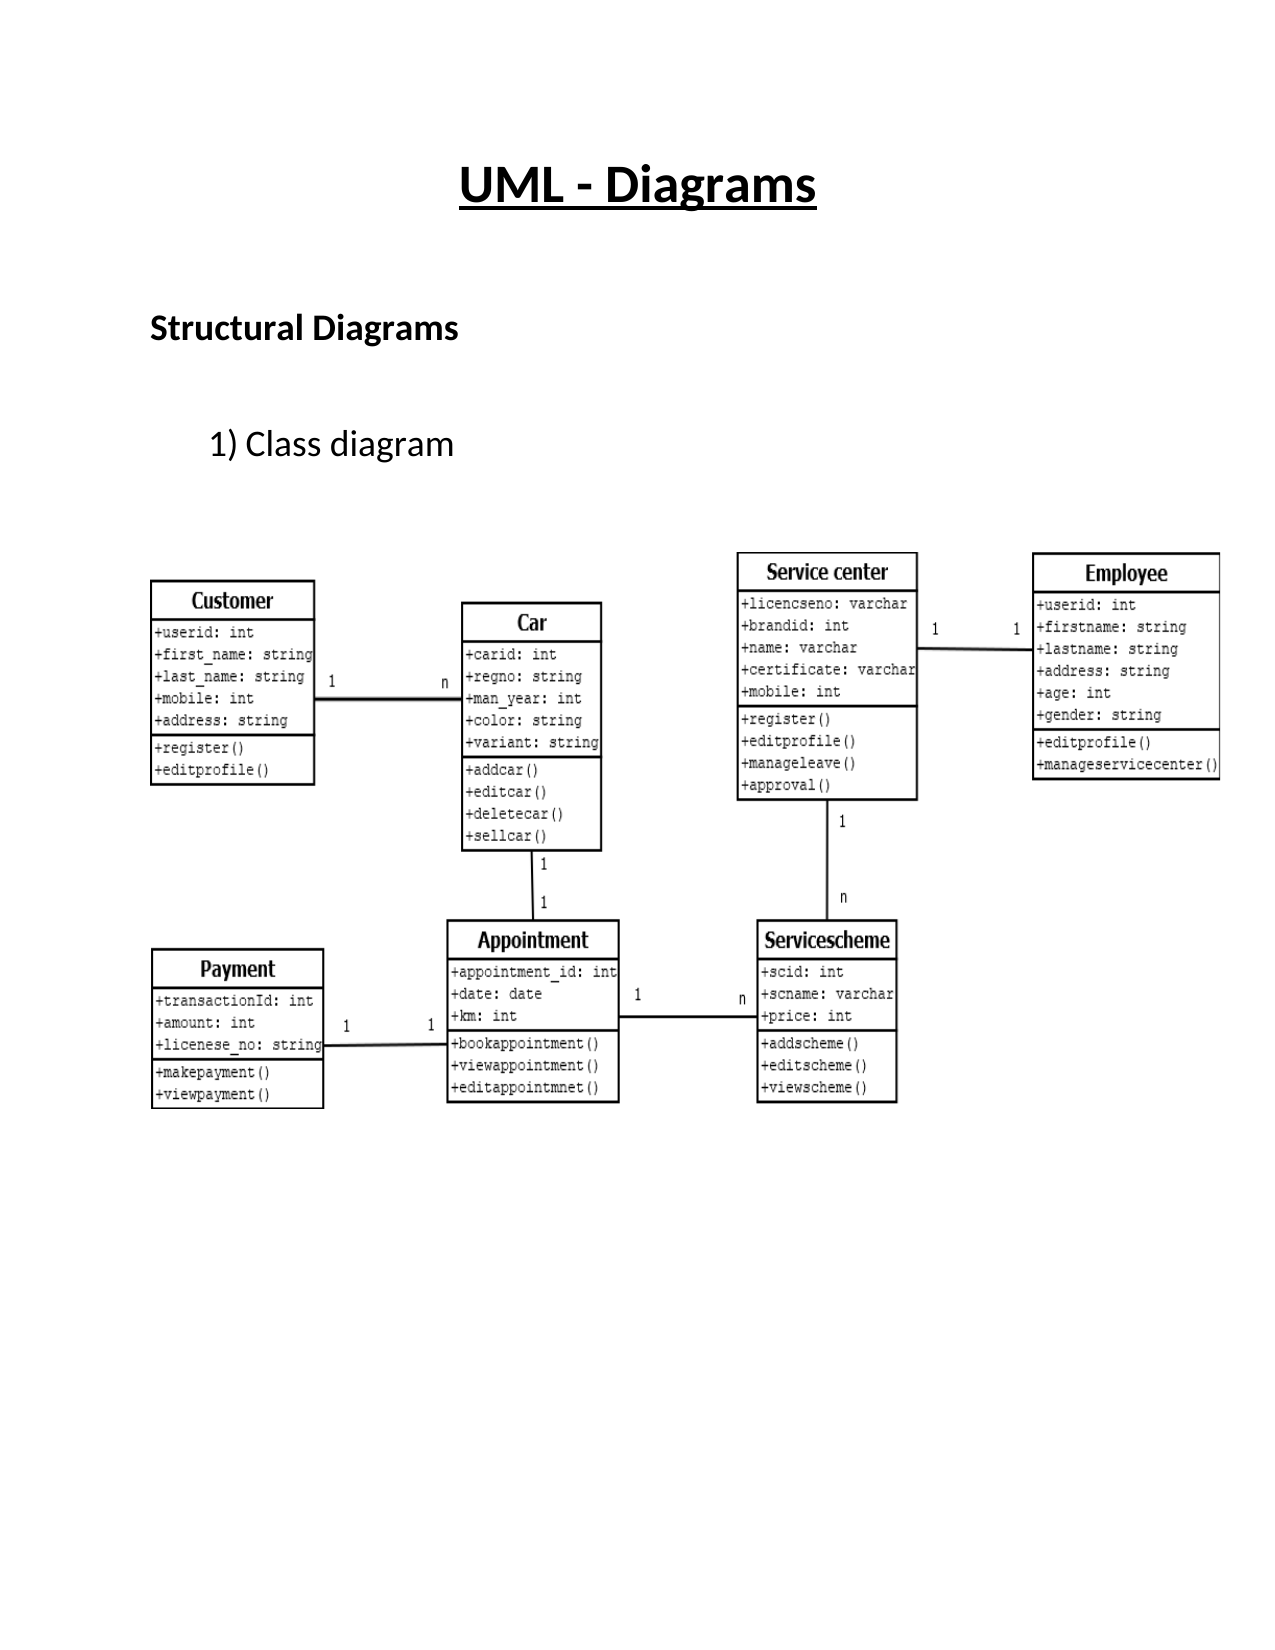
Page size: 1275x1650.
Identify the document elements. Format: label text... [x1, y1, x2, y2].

list Class diagram [208, 420, 1125, 466]
text UML - Diagrams [150, 150, 1125, 216]
picture [150, 552, 1221, 1109]
text Structural Diagrams [150, 304, 1125, 350]
